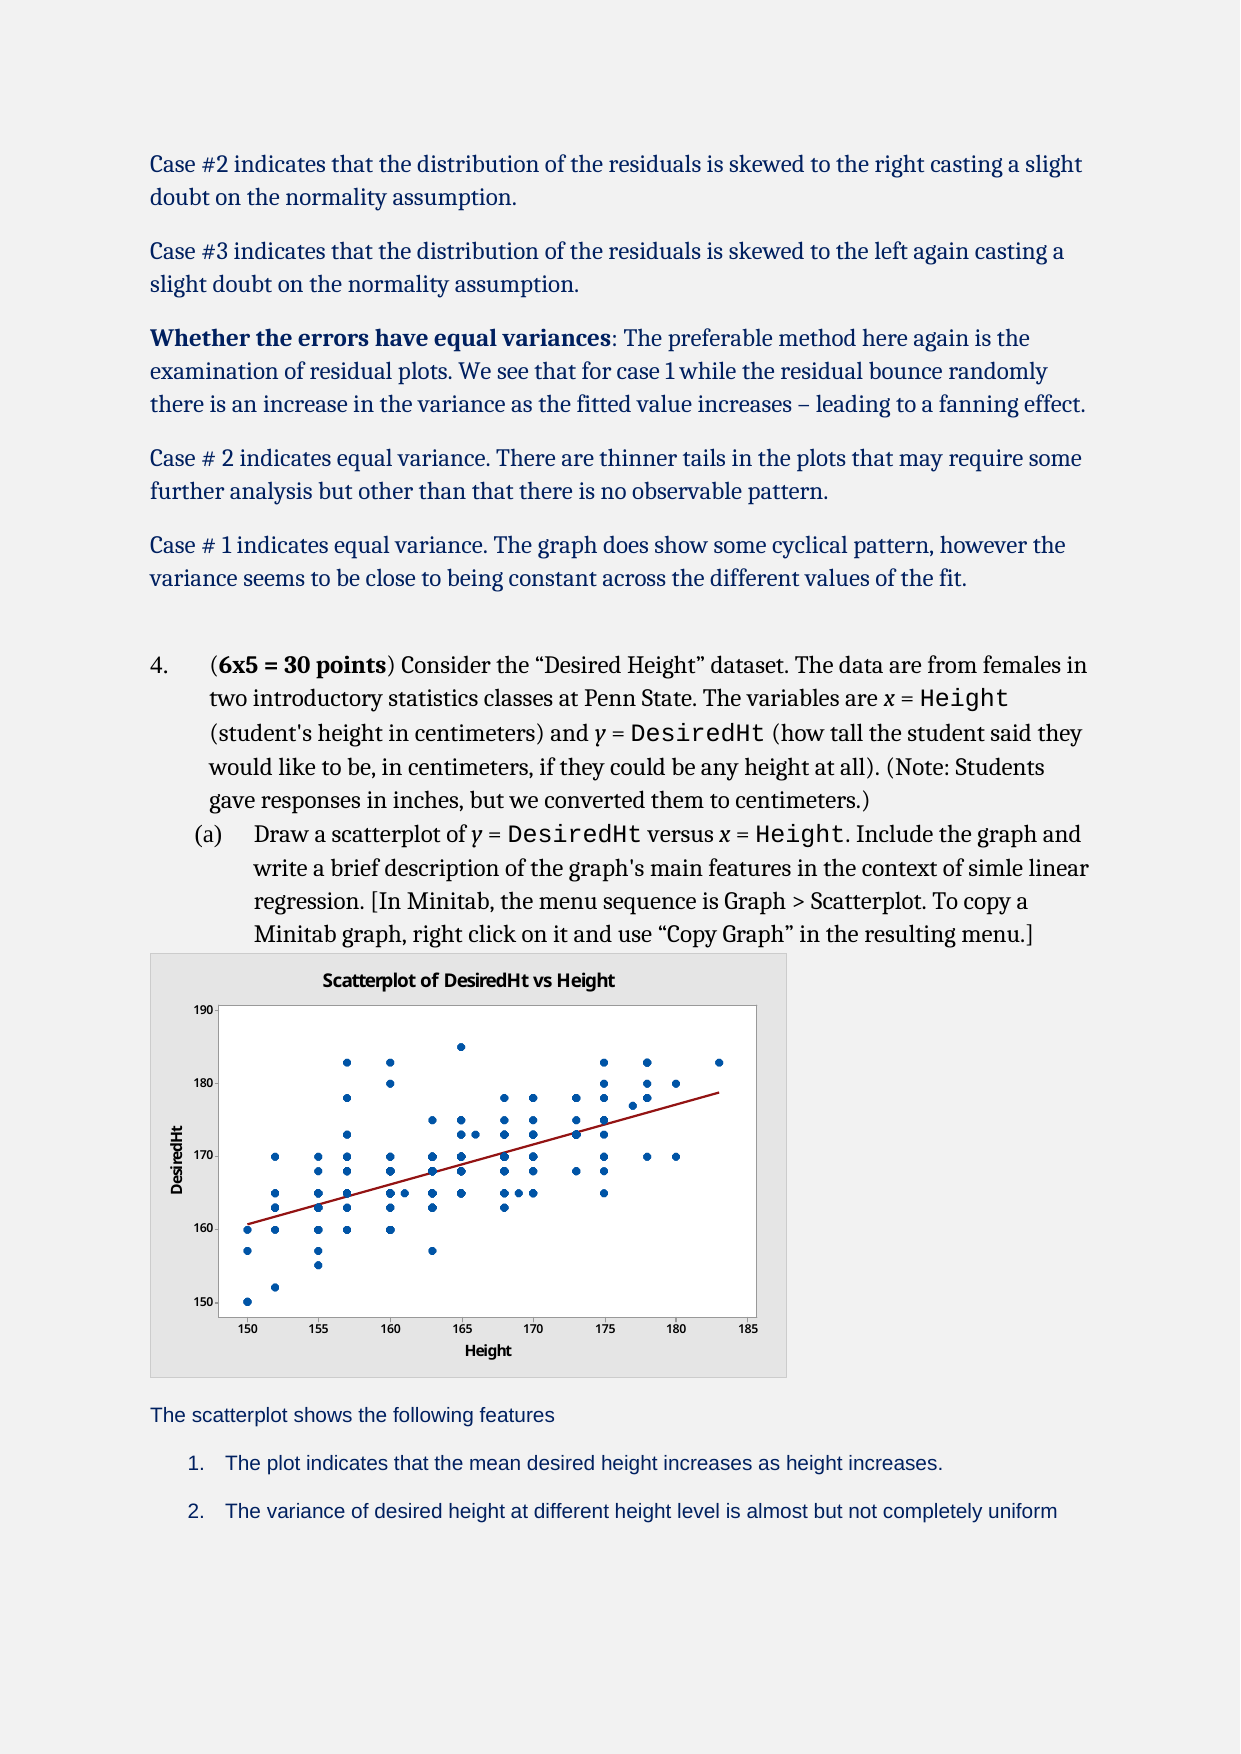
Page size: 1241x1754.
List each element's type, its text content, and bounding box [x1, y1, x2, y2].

list (6x5 = 30 points) Consider the “Desired Height” dataset. The data are from females in two introductory statistics classes at Penn State. The variables are x = Height (student's height in centimeters) and y = DesiredHt (how tall the student said they would like to be, in centimeters, if they could be any height at all). (Note: Students gave responses in inches, but we converted them to centimeters.) [150, 650, 1090, 814]
list The variance of desired height at different height level is almost but not completely uniform [187, 1499, 1090, 1523]
list Draw a scatterplot of y = DesiredHt versus x = Height. Include the graph and write a brief description of the graph's main features in the context of simle linear regression. [In Minitab, the menu sequence is Graph > Scatterplot. To copy a Minitab graph, right click on it and use “Copy Graph” in the resulting menu.] [194, 819, 1090, 949]
text Case #2 indicates that the distribution of the residuals is skewed to the right casting a slight doubt on the normality assumption. [150, 150, 1090, 212]
text Whether the errors have equal variances: The preferable method here again is the examination of residual plots. We see that for case 1 while the residual bounce randomly there is an increase in the variance as the fitted value increases – leading to a fanning effect. [150, 324, 1090, 418]
text Case # 1 indicates equal variance. The graph does show some cyclical pattern, however the variance seems to be close to being constant across the different values of the fit. [150, 531, 1090, 592]
list The plot indicates that the mean desired height increases as height increases. [187, 1451, 1090, 1475]
text Case #3 indicates that the distribution of the residuals is skewed to the left again casting a slight doubt on the normality assumption. [150, 237, 1090, 299]
text Case # 2 indicates equal variance. There are thinner tails in the plots that may require some further analysis but other than that there is no observable pattern. [150, 444, 1090, 505]
text The scatterplot shows the following features [150, 1403, 1090, 1427]
